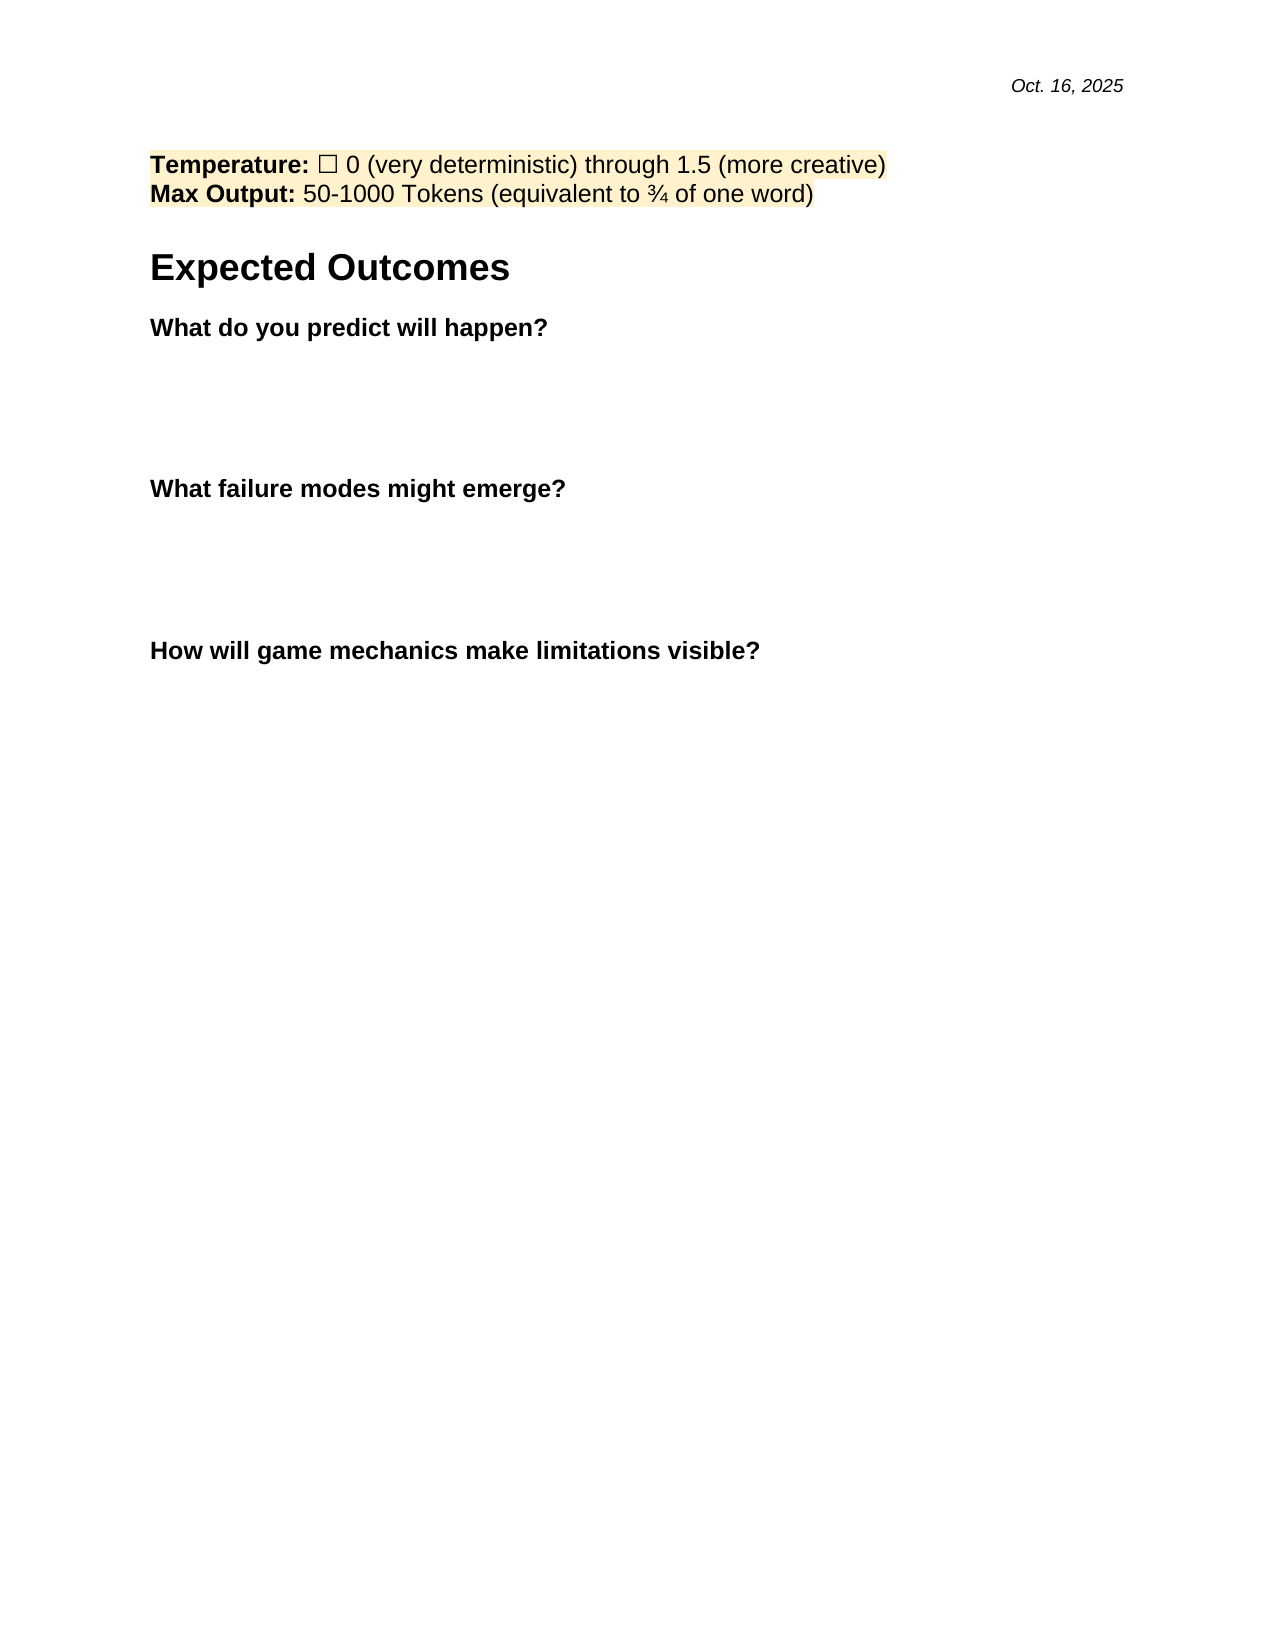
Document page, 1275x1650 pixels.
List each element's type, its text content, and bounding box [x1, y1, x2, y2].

text Temperature: ☐ 0 (very deterministic) through 1.5 (more creative) Max Output: 50-1000 Tokens (equivalent to ¾ of one word) [814, 150, 1125, 207]
text What failure modes might emerge? [150, 474, 1125, 503]
text How will game mechanics make limitations visible? [150, 636, 1125, 664]
text What do you predict will happen? [150, 313, 1125, 342]
subtitle Expected Outcomes [150, 245, 1125, 288]
